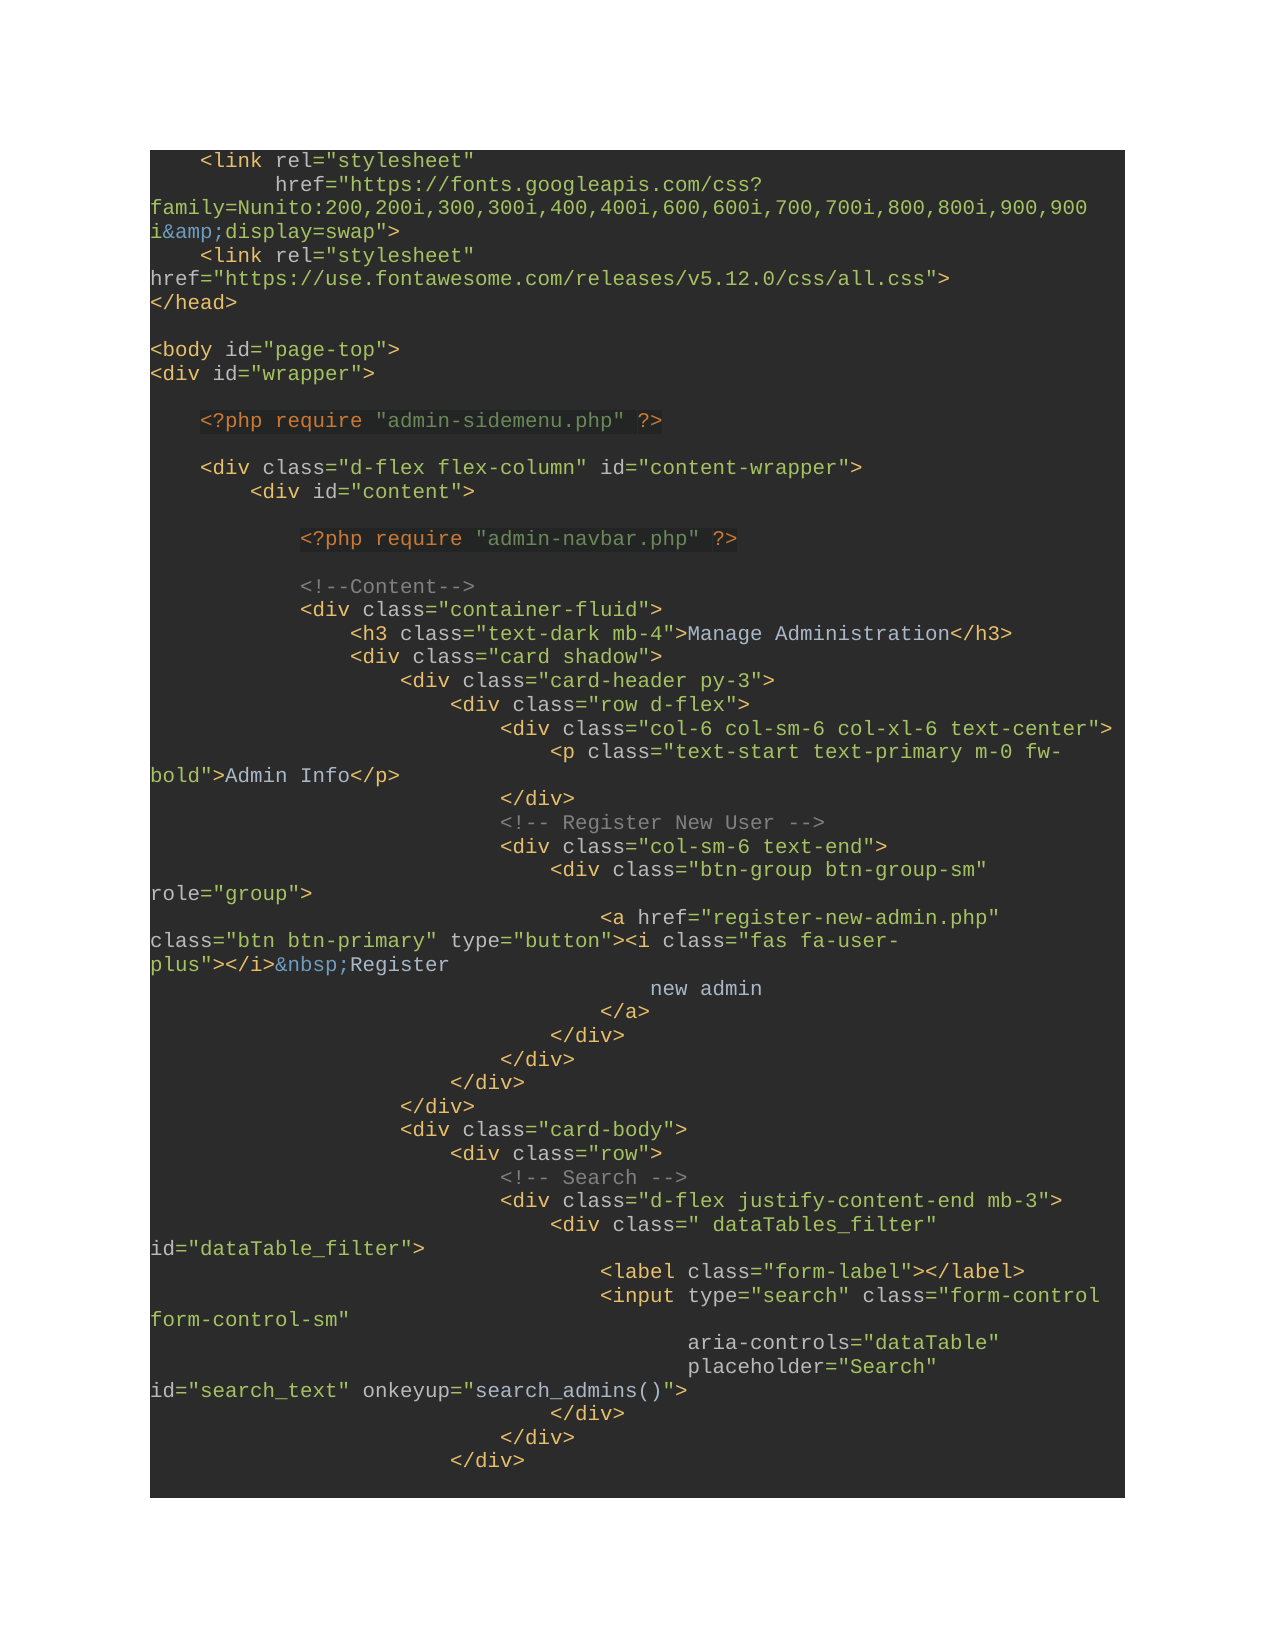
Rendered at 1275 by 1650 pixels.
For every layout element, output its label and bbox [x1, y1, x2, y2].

text [150, 150, 1125, 1498]
